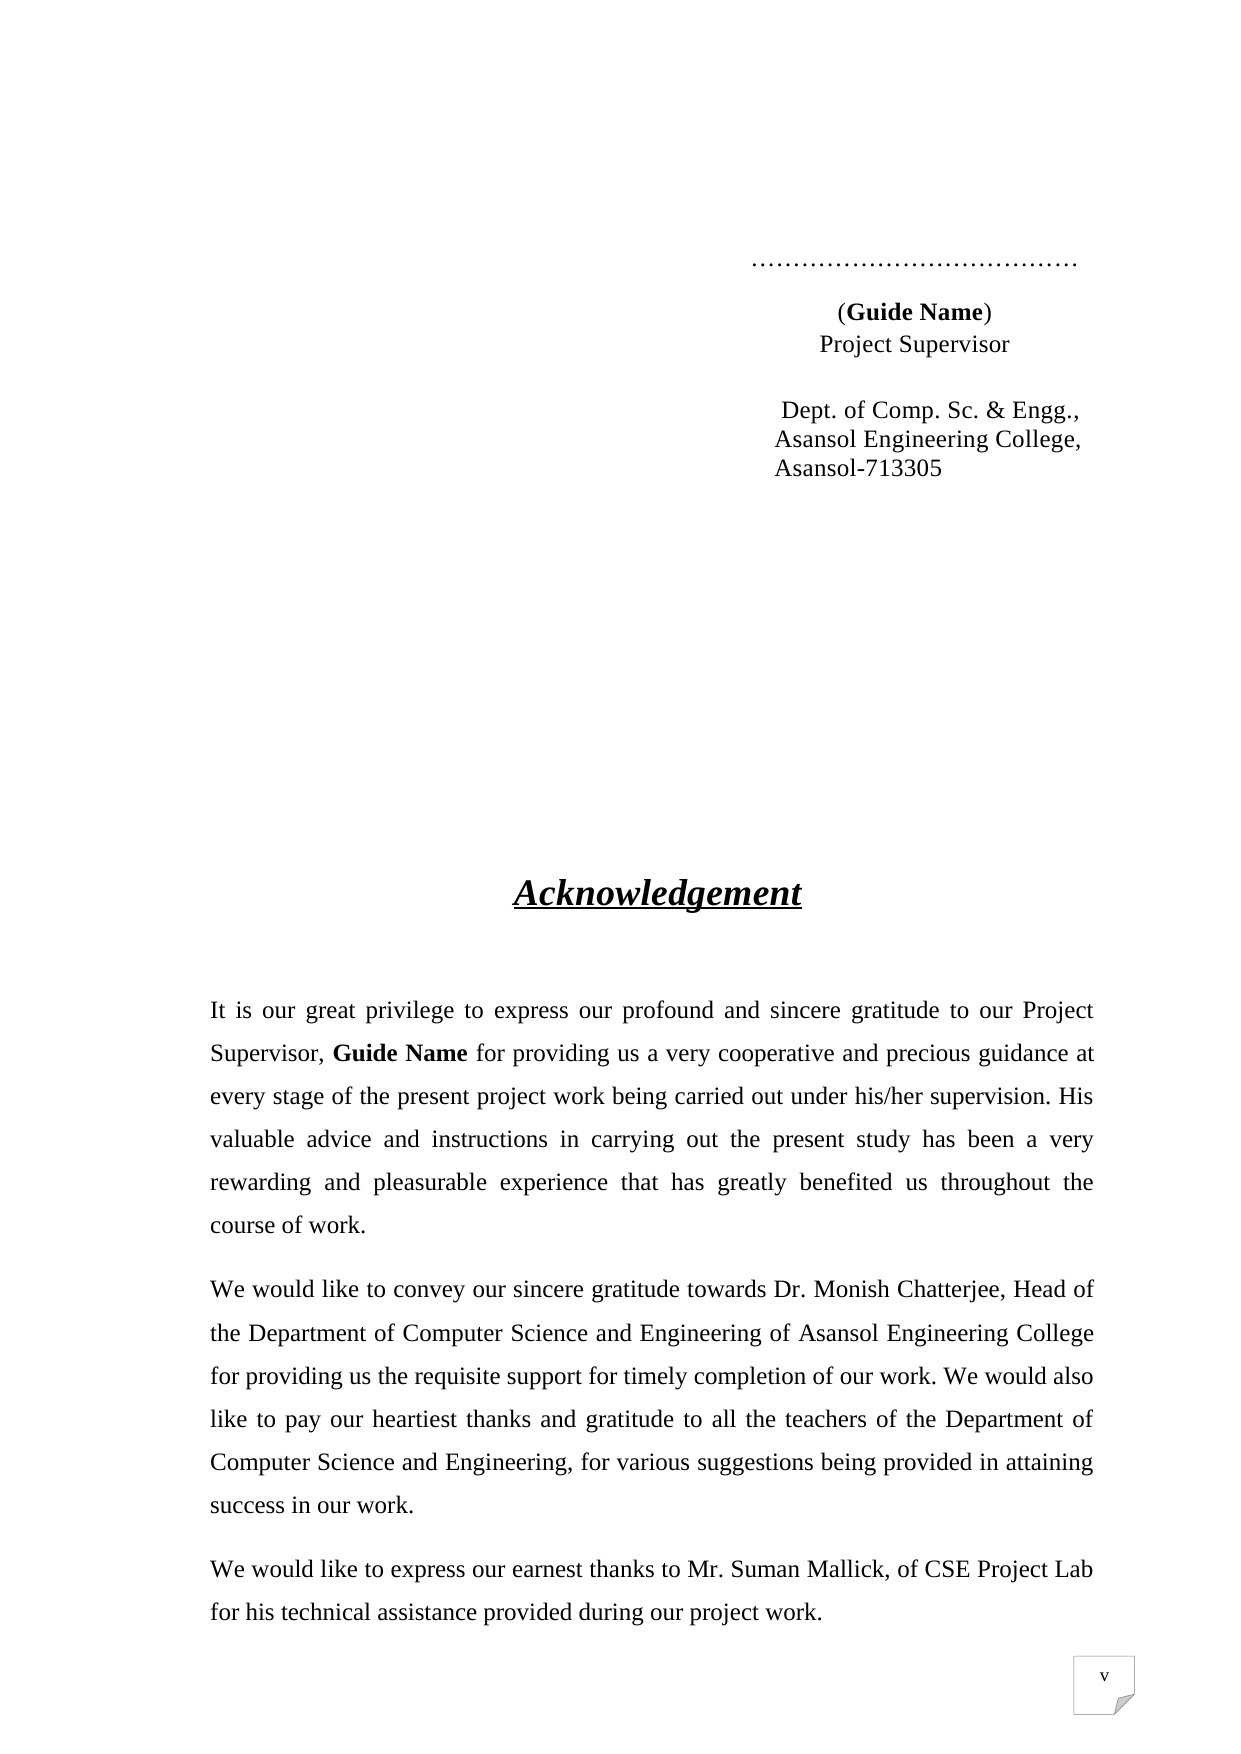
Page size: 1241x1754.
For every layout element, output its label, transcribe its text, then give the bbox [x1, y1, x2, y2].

text It is our great privilege to express our profound and sincere gratitude to our Project Supervisor, Guide Name for providing us a very cooperative and precious guidance at every stage of the present project work being carried out under his/her supervision. His valuable advice and instructions in carrying out the present study has been a very rewarding and pleasurable experience that has greatly benefited us throughout the course of work. [210, 995, 1095, 1239]
text We would like to convey our sincere gratitude towards Dr. Monish Chatterjee, Head of the Department of Computer Science and Engineering of Asansol Engineering College for providing us the requisite support for timely completion of our work. We would also like to pay our heartiest thanks and gratitude to all the teachers of the Department of Computer Science and Engineering, for various suggestions being provided in attaining success in our work. [210, 1274, 1095, 1519]
text Acknowledgement [210, 870, 1105, 913]
text Asansol-713305 [660, 453, 1105, 482]
text We would like to express our earnest thanks to Mr. Suman Mallick, of CSE Project Lab for his technical assistance provided during our project work. [210, 1554, 1095, 1626]
text Asansol Engineering College, [735, 424, 1105, 453]
text Dept. of Comp. Sc. & Engg., [210, 396, 1105, 424]
